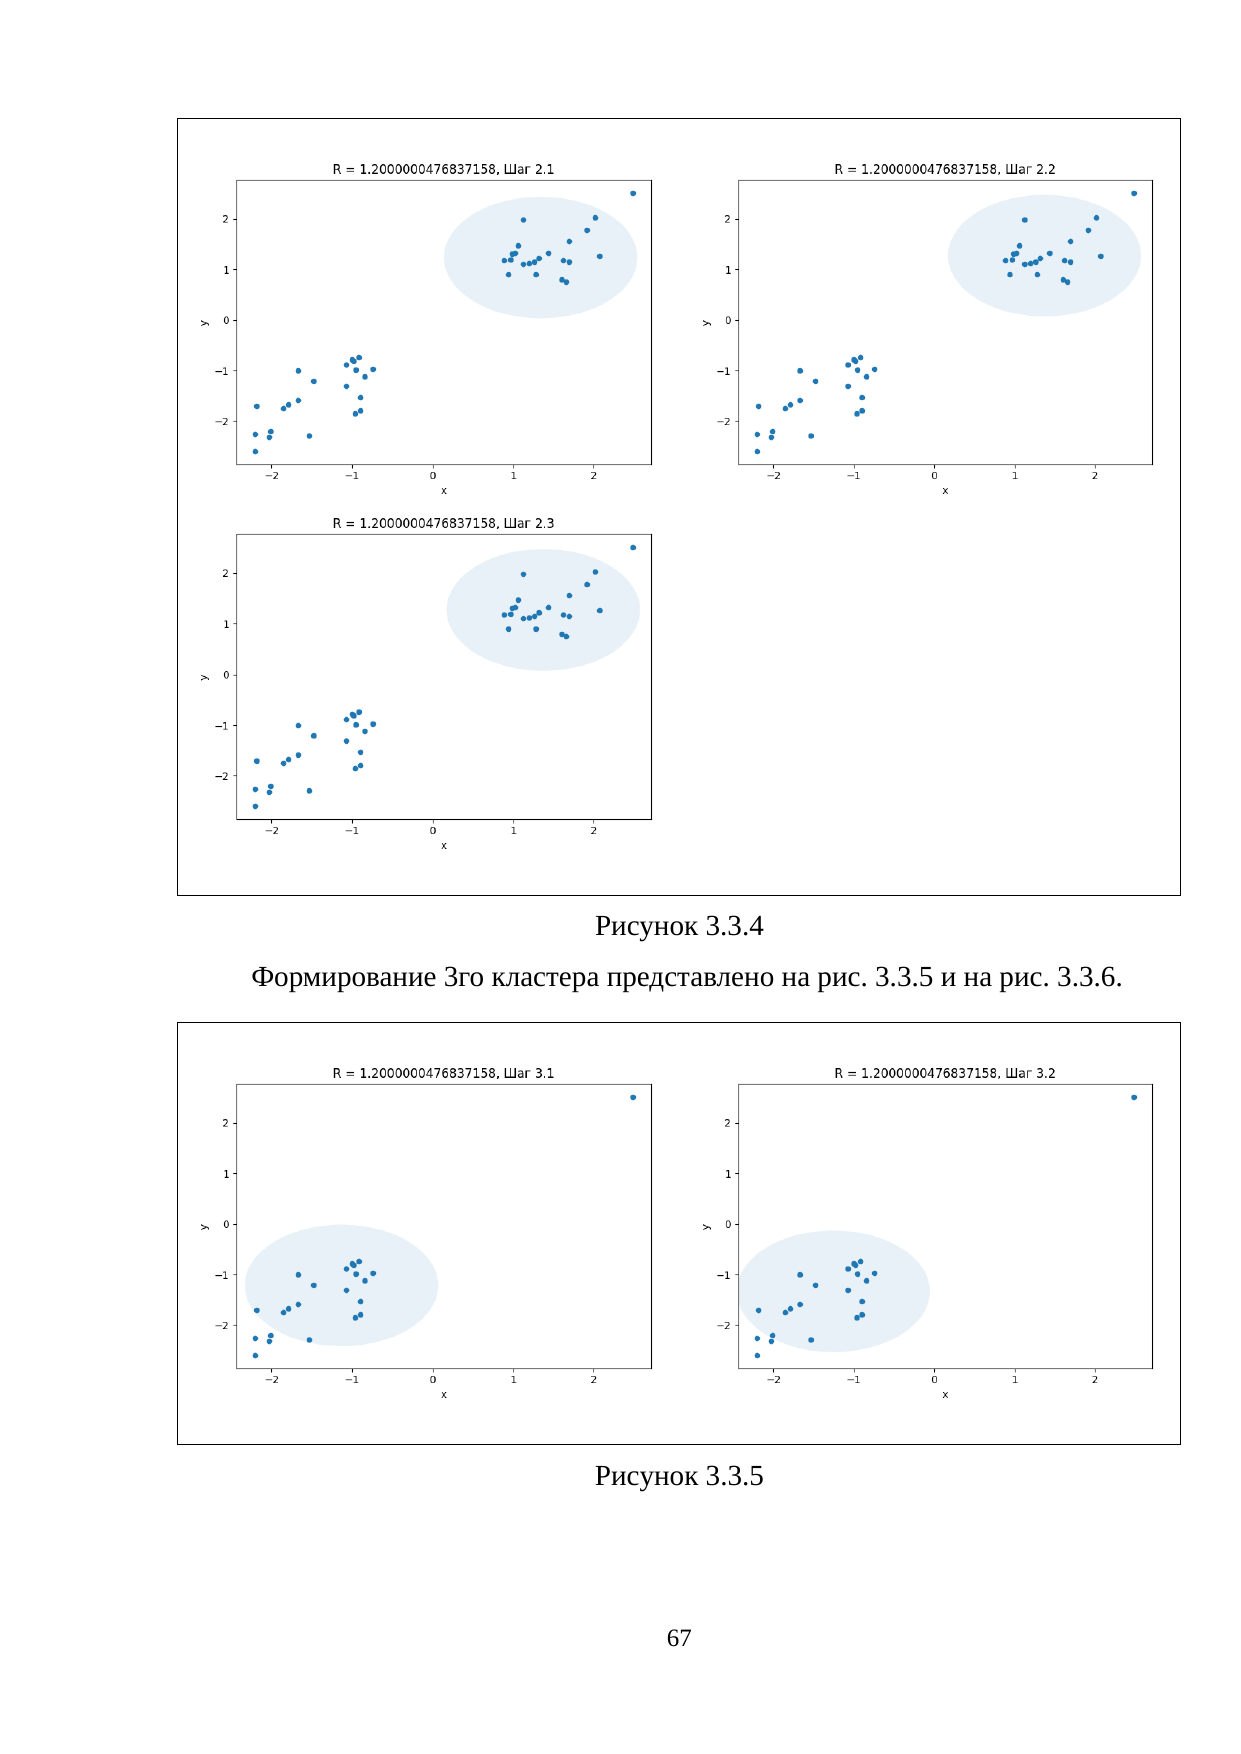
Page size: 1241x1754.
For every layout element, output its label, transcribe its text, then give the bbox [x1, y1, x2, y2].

picture [690, 1056, 1163, 1411]
text Рисунок 3.3.5 [177, 1458, 1181, 1491]
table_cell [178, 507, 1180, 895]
text Формирование 3го кластера представлено на рис. 3.3.5 и на рис. 3.3.6. [177, 959, 1181, 992]
picture [188, 1056, 662, 1411]
picture [188, 152, 662, 862]
picture [690, 152, 1163, 507]
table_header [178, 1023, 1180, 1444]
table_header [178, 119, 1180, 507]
text Рисунок 3.3.4 [177, 908, 1181, 942]
